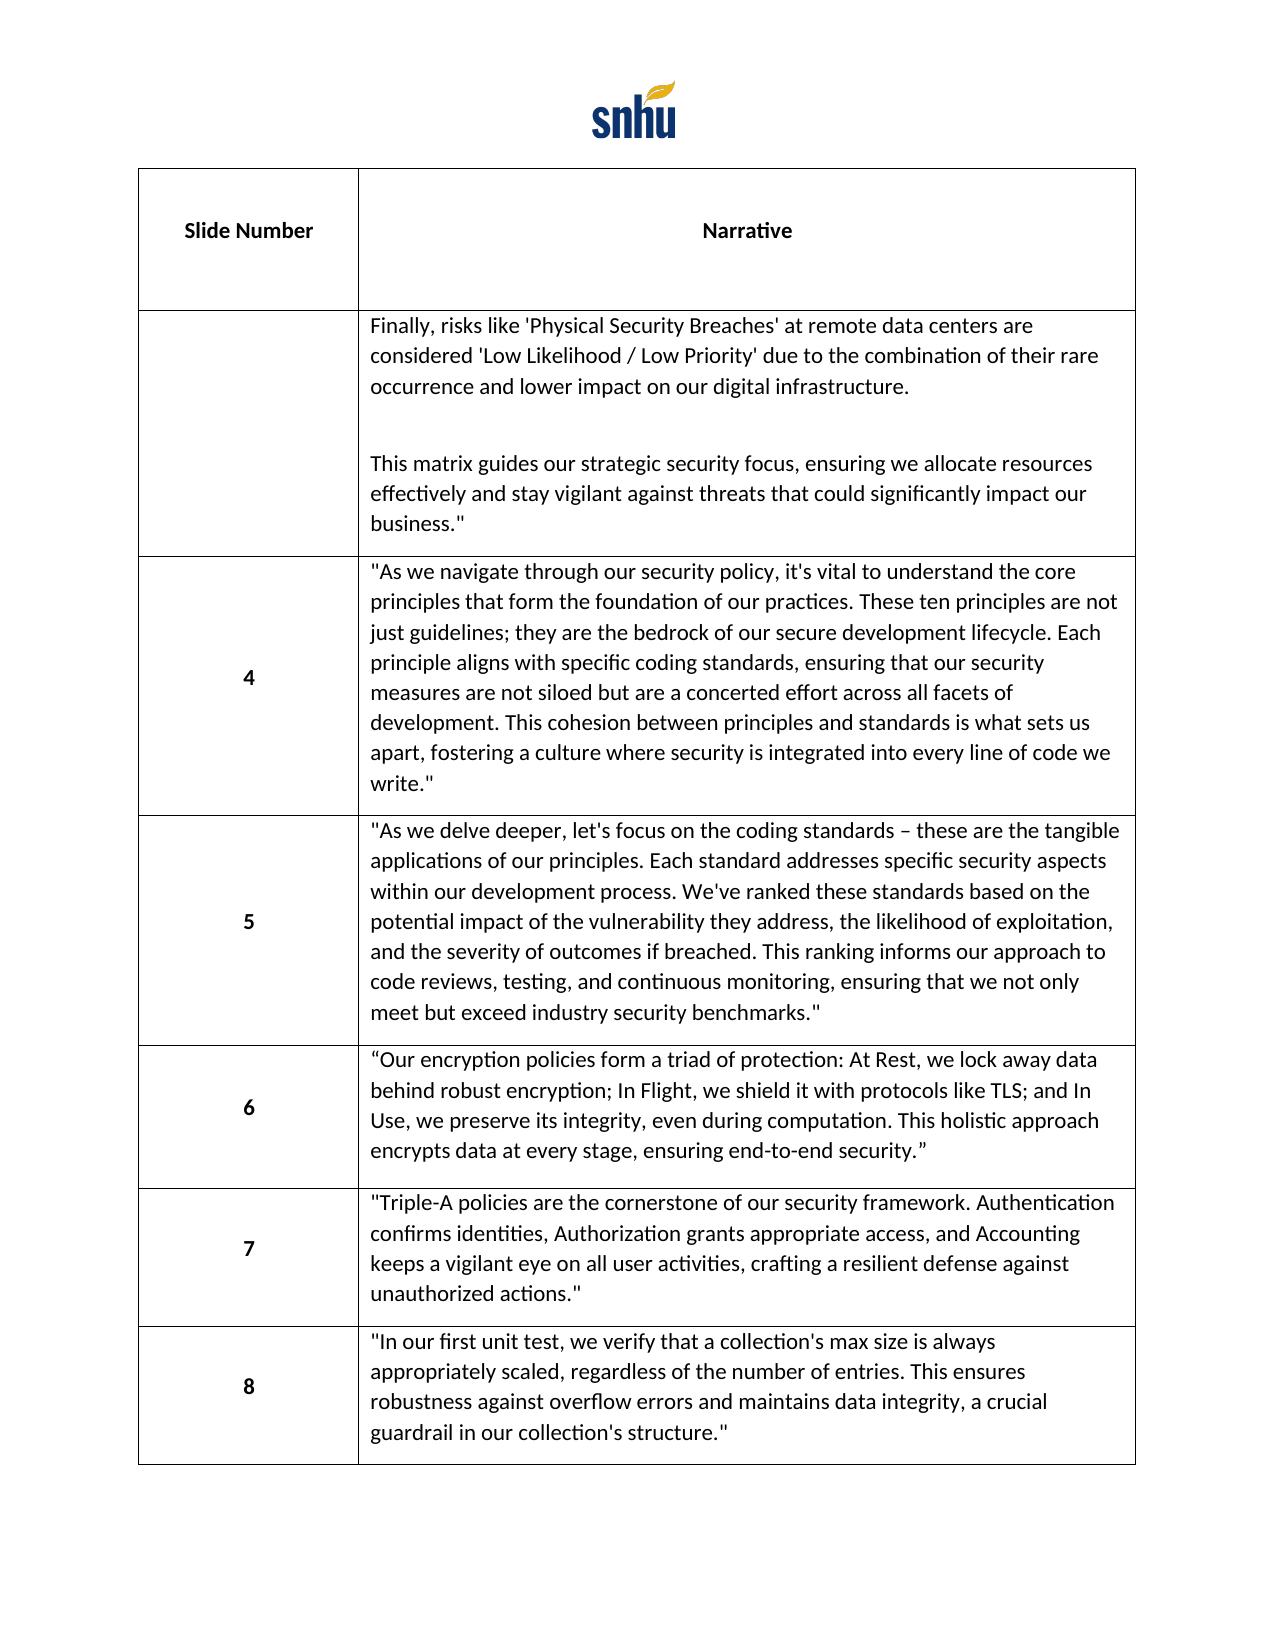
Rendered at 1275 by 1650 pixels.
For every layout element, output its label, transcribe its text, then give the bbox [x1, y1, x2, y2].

table_cell "As we navigate through our security policy, it's vital to understand the core principles that form the foundation of our practices. These ten principles are not just guidelines; they are the bedrock of our secure development lifecycle. Each principle aligns with specific coding standards, ensuring that our security measures are not siloed but are a concerted effort across all facets of development. This cohesion between principles and standards is what sets us apart, fostering a culture where security is integrated into every line of code we write." [359, 557, 1135, 815]
table_cell "In our first unit test, we verify that a collection's max size is always appropriately scaled, regardless of the number of entries. This ensures robustness against overflow errors and maintains data integrity, a crucial guardrail in our collection's structure." [359, 1327, 1135, 1464]
table_header Narrative [359, 169, 1135, 310]
table_cell 3 [139, 311, 358, 556]
table_cell 8 [139, 1327, 358, 1464]
table_cell 7 [139, 1189, 358, 1326]
table_cell 6 [139, 1046, 358, 1187]
table_cell "As we delve deeper, let's focus on the coding standards – these are the tangible applications of our principles. Each standard addresses specific security aspects within our development process. We've ranked these standards based on the potential impact of the vulnerability they address, the likelihood of exploitation, and the severity of outcomes if breached. This ranking informs our approach to code reviews, testing, and continuous monitoring, ensuring that we not only meet but exceed industry security benchmarks." [359, 816, 1135, 1044]
table_cell 5 [139, 816, 358, 1044]
table_cell 4 [139, 557, 358, 815]
picture [573, 75, 702, 147]
table_header Slide Number [139, 169, 358, 310]
table_cell "Triple-A policies are the cornerstone of our security framework. Authentication confirms identities, Authorization grants appropriate access, and Accounting keeps a vigilant eye on all user activities, crafting a resilient defense against unauthorized actions." [359, 1189, 1135, 1326]
table_cell “Our encryption policies form a triad of protection: At Rest, we lock away data behind robust encryption; In Flight, we shield it with protocols like TLS; and In Use, we preserve its integrity, even during computation. This holistic approach encrypts data at every stage, ensuring end-to-end security.” [359, 1046, 1135, 1187]
